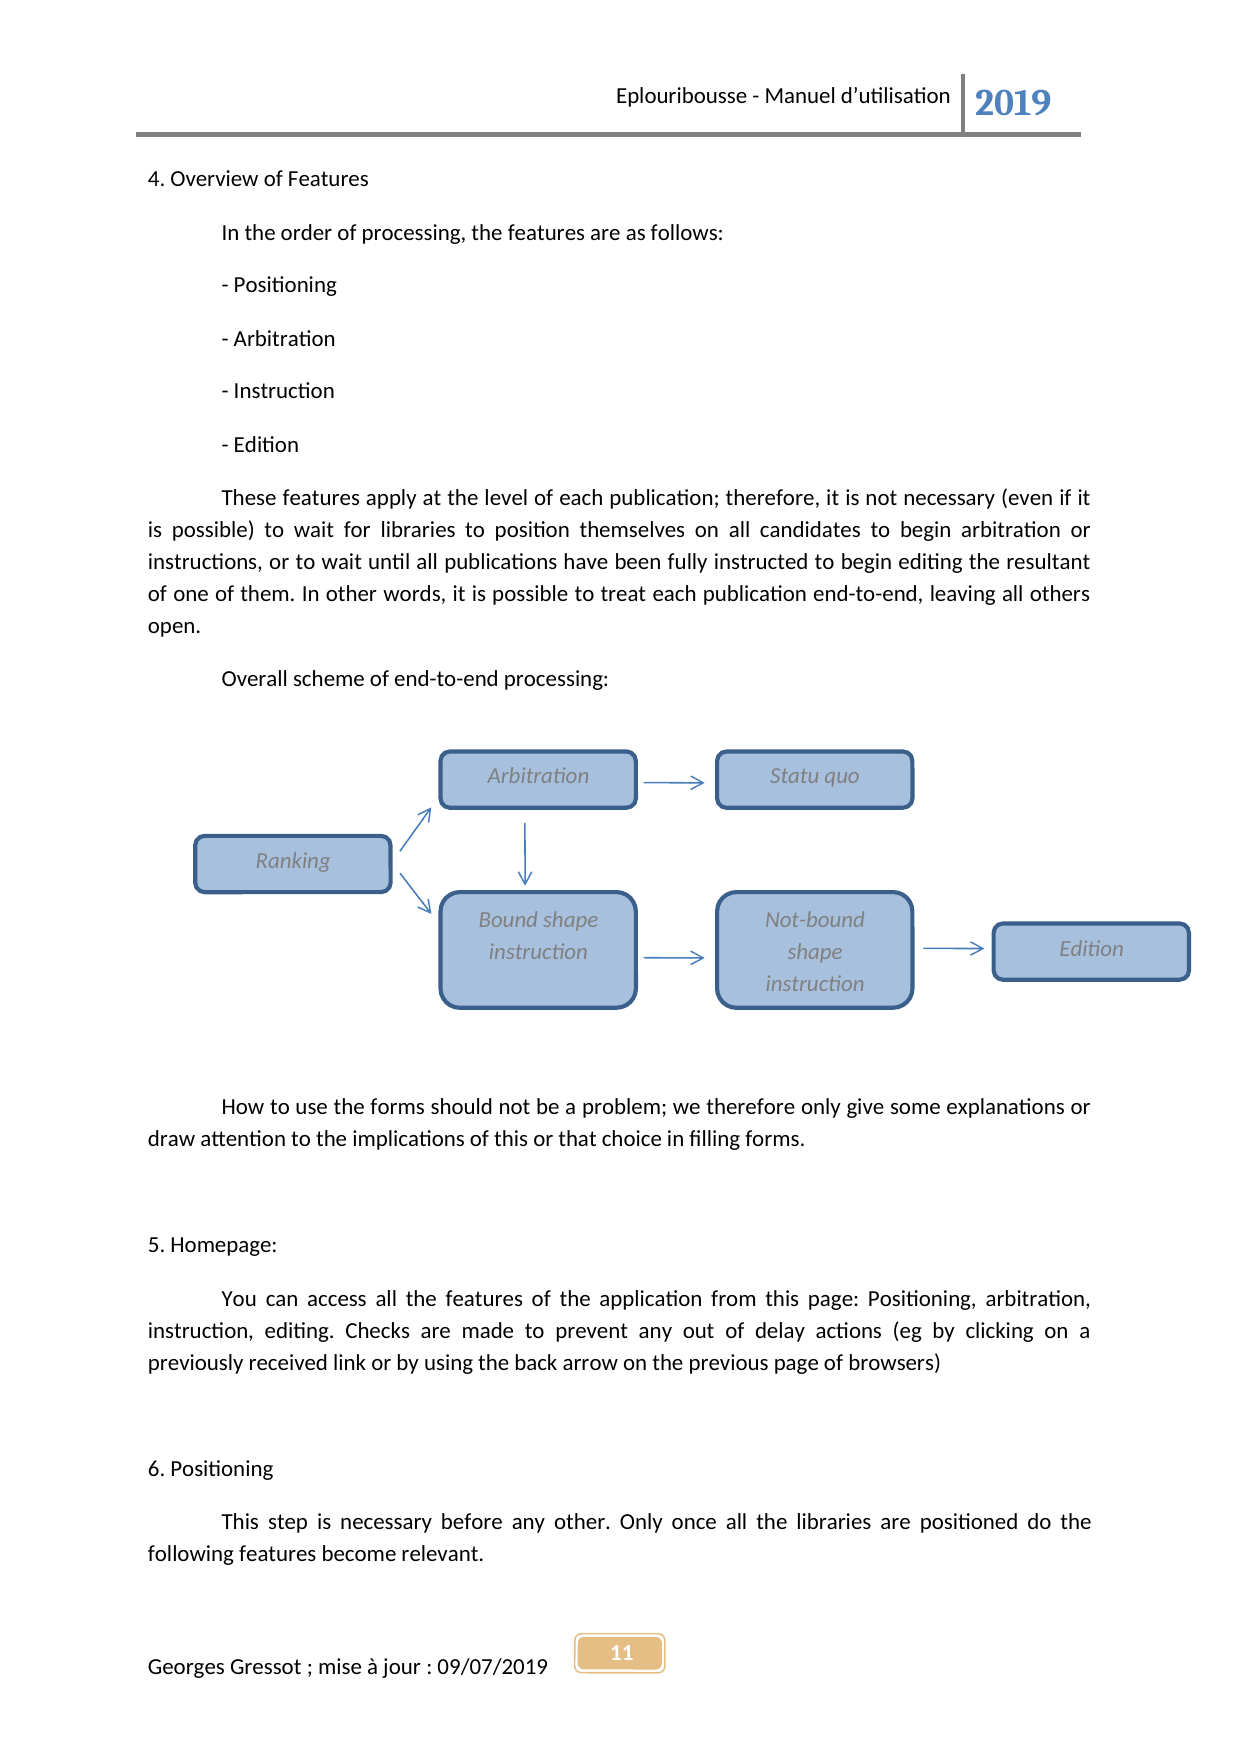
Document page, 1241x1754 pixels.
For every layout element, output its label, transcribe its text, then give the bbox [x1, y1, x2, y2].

text You can access all the features of the application from this page: Positioning, arbitration, instruction, editing. Checks are made to prevent any out of delay actions (eg by clicking on a previously received link or by using the back arrow on the previous page of browsers) [148, 1284, 1093, 1376]
text - Edition [148, 430, 1093, 458]
text - Arbitration [148, 324, 1093, 352]
text These features apply at the level of each publication; therefore, it is not necessary (even if it is possible) to wait for libraries to position themselves on all candidates to begin arbitration or instructions, or to wait until all publications have been fully instructed to begin editing the resultant of one of them. In other words, it is possible to treat each publication end-to-end, leaving all others open. [148, 483, 1093, 639]
text How to use the forms should not be a problem; we therefore only give some explanations or draw attention to the implications of this or that choice in filling forms. [148, 1092, 1093, 1153]
text 4. Overview of Features [148, 164, 1093, 193]
text In the order of processing, the features are as follows: [148, 218, 1093, 246]
text This step is necessary before any other. Only once all the libraries are positioned do the following features become relevant. [148, 1507, 1093, 1567]
text 5. Homepage: [148, 1231, 1093, 1259]
text Overall scheme of end-to-end processing: [148, 664, 1093, 692]
text - Instruction [148, 377, 1093, 405]
text 6. Positioning [148, 1454, 1093, 1482]
text - Positioning [148, 271, 1093, 299]
